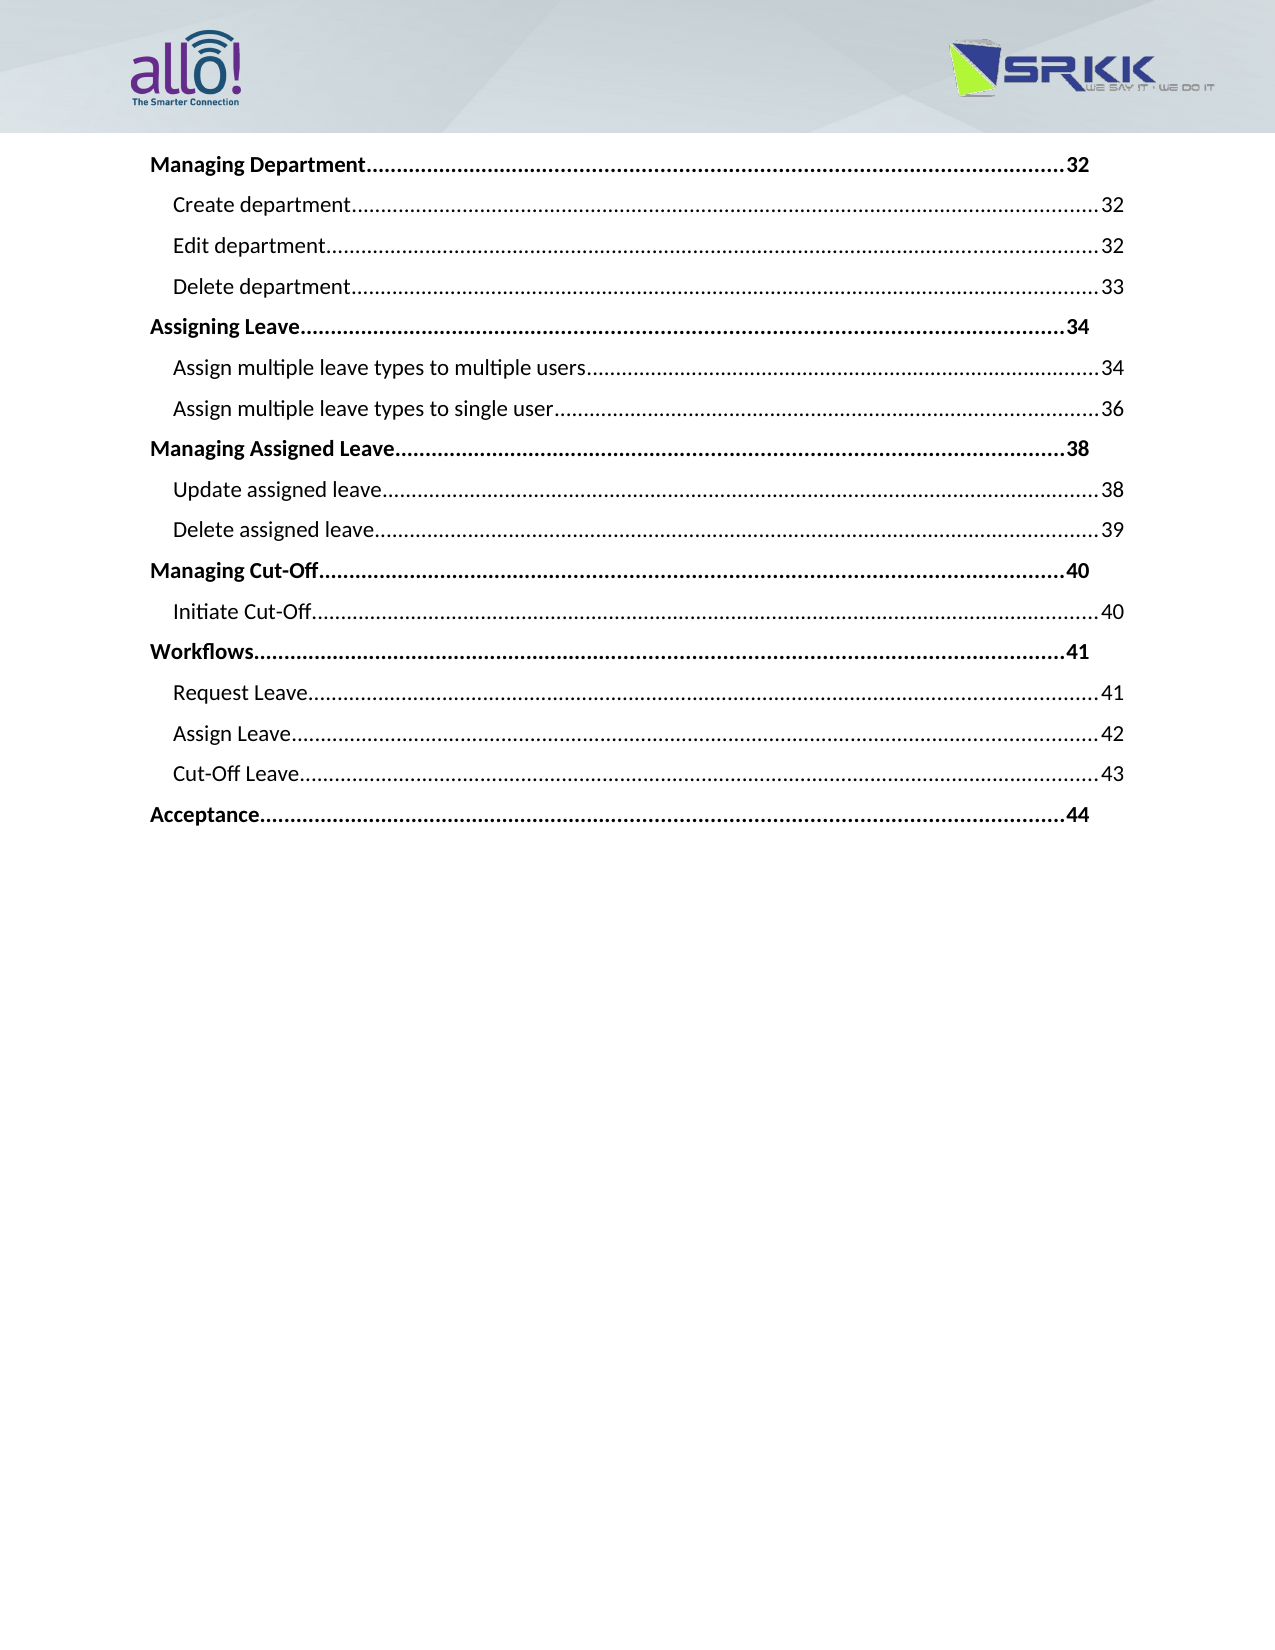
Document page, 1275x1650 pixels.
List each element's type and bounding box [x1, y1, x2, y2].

picture [0, 0, 1275, 133]
